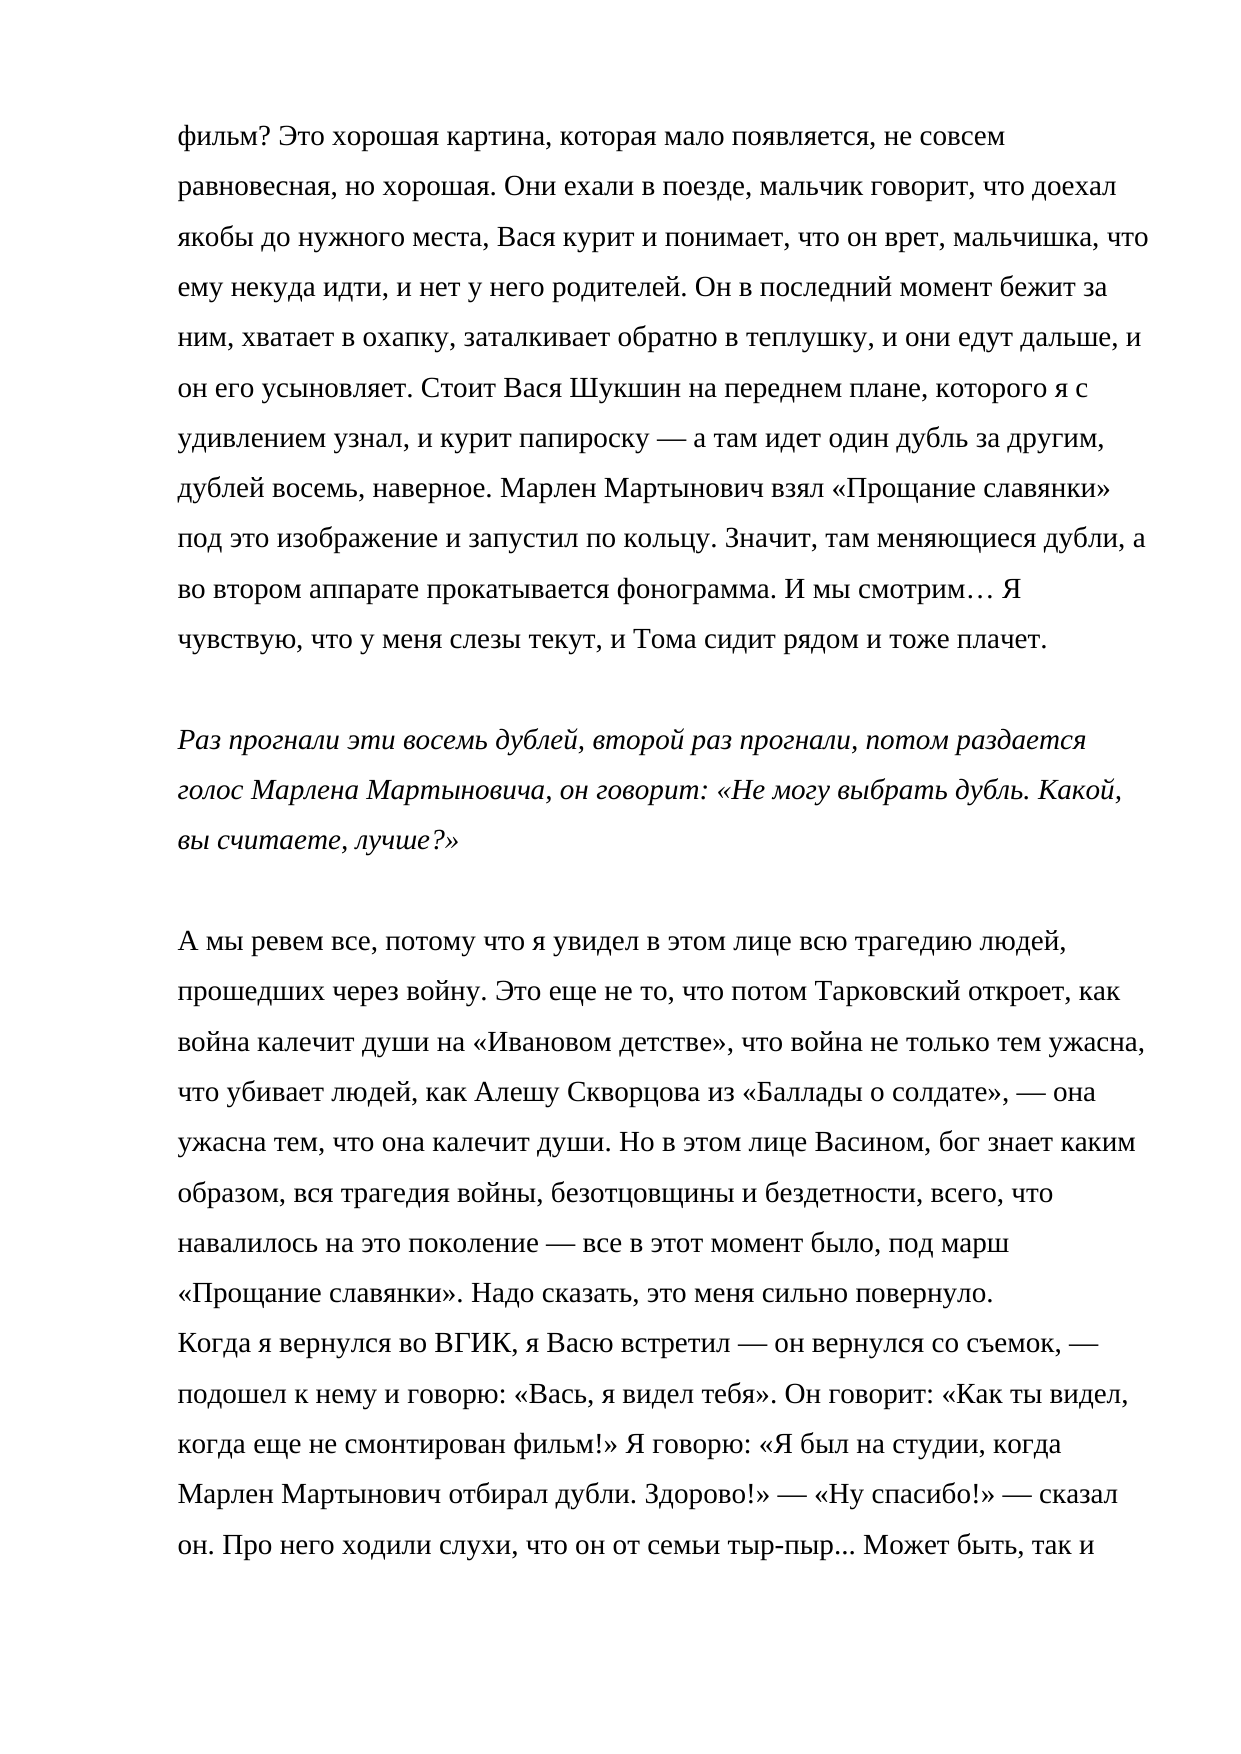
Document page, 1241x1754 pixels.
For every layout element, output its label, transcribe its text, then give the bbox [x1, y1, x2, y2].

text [177, 118, 1152, 655]
text Раз прогнали эти восемь дублей, второй раз прогнали, потом раздается голос Марлена Мартыновича, он говорит: «Не могу выбрать дубль. Какой, вы считаете, лучше?» [177, 722, 1152, 856]
text А мы ревем все, потому что я увидел в этом лице всю трагедию людей, прошедших через войну. Это еще не то, что потом Тарковский откроет, как война калечит души на «Ивановом детстве», что война не только тем ужасна, что убивает людей, как Алешу Скворцова из «Баллады о солдате», — она ужасна тем, что она калечит души. Но в этом лице Васином, бог знает каким образом, вся трагедия войны, безотцовщины и бездетности, всего, что навалилось на это поколение — все в этот момент было, под марш «Прощание славянки». Надо сказать, это меня сильно повернуло. [177, 923, 1152, 1309]
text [177, 1326, 1152, 1560]
